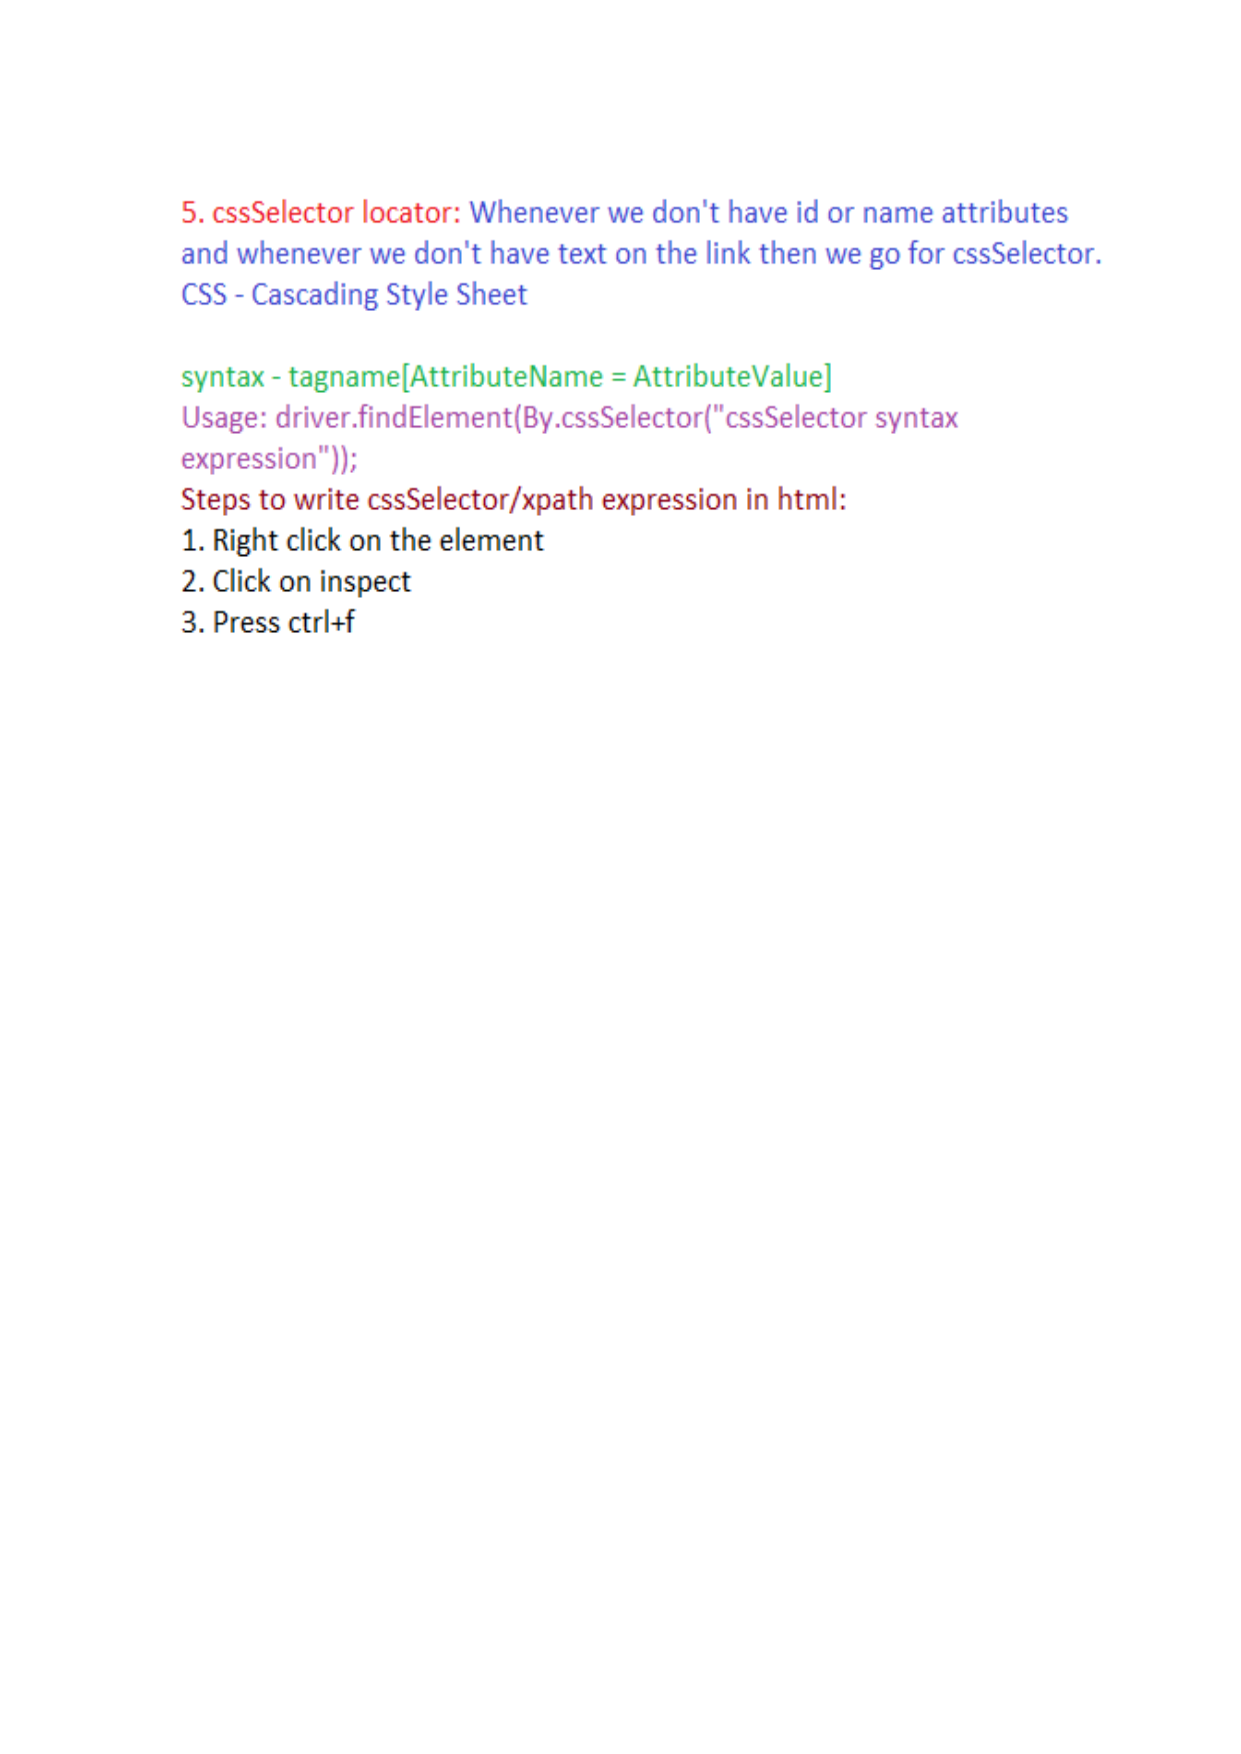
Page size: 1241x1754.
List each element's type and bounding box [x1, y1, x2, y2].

picture [150, 150, 1189, 795]
